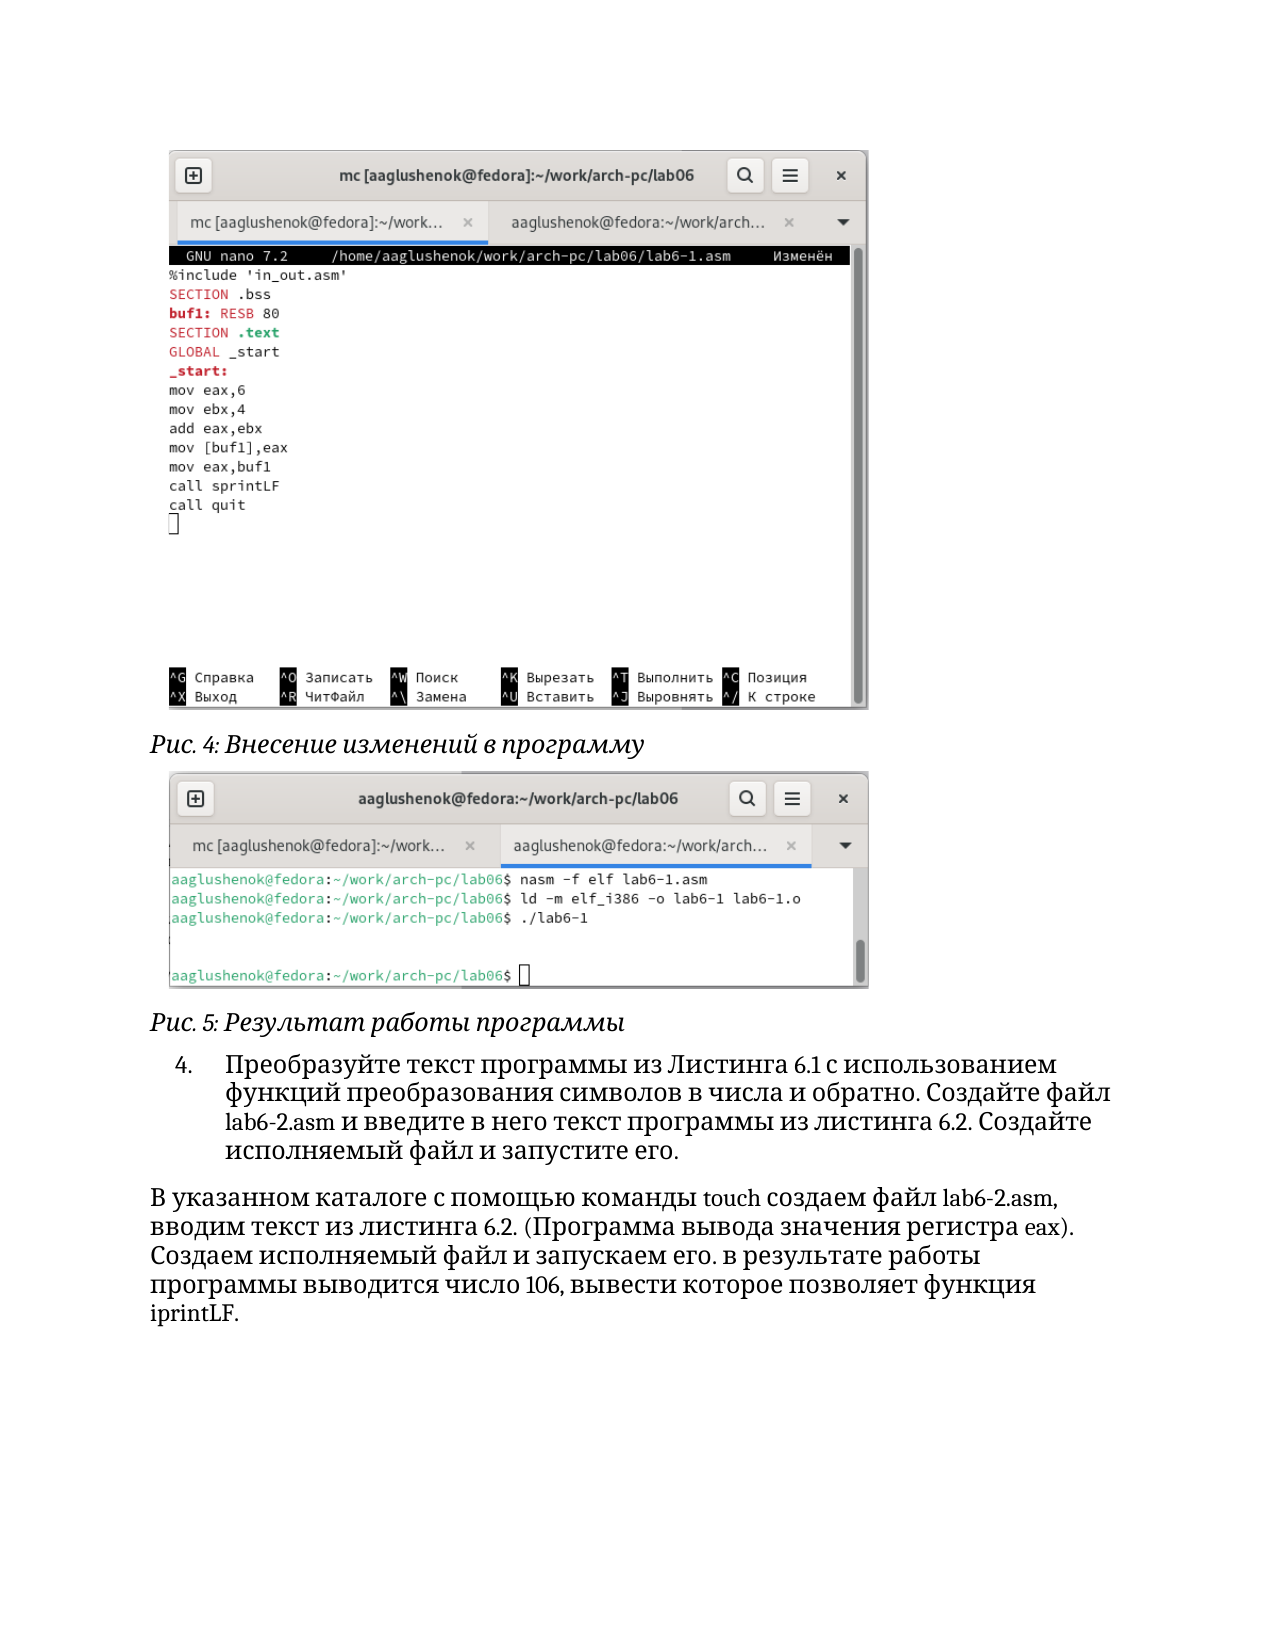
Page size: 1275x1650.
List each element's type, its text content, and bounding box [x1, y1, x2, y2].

picture [168, 150, 869, 710]
list Преобразуйте текст программы из Листинга 6.1 с использованием функций преобразования символов в числа и обратно. Создайте файл lab6-2.asm и введите в него текст программы из листинга 6.2. Создайте исполняемый файл и запустите его. [175, 1051, 1125, 1166]
text Рис. 4: Внесение изменений в программу [150, 731, 1125, 759]
picture [168, 771, 869, 989]
text Рис. 5: Результат работы программы [150, 1009, 1125, 1038]
text В указанном каталоге с помощью команды touch создаем файл lab6-2.asm, вводим текст из листинга 6.2. (Программа вывода значения регистра eax). Создаем исполняемый файл и запускаем его. в результате работы программы выводится число 106, вывести которое позволяет функция iprintLF. [150, 1184, 1125, 1328]
